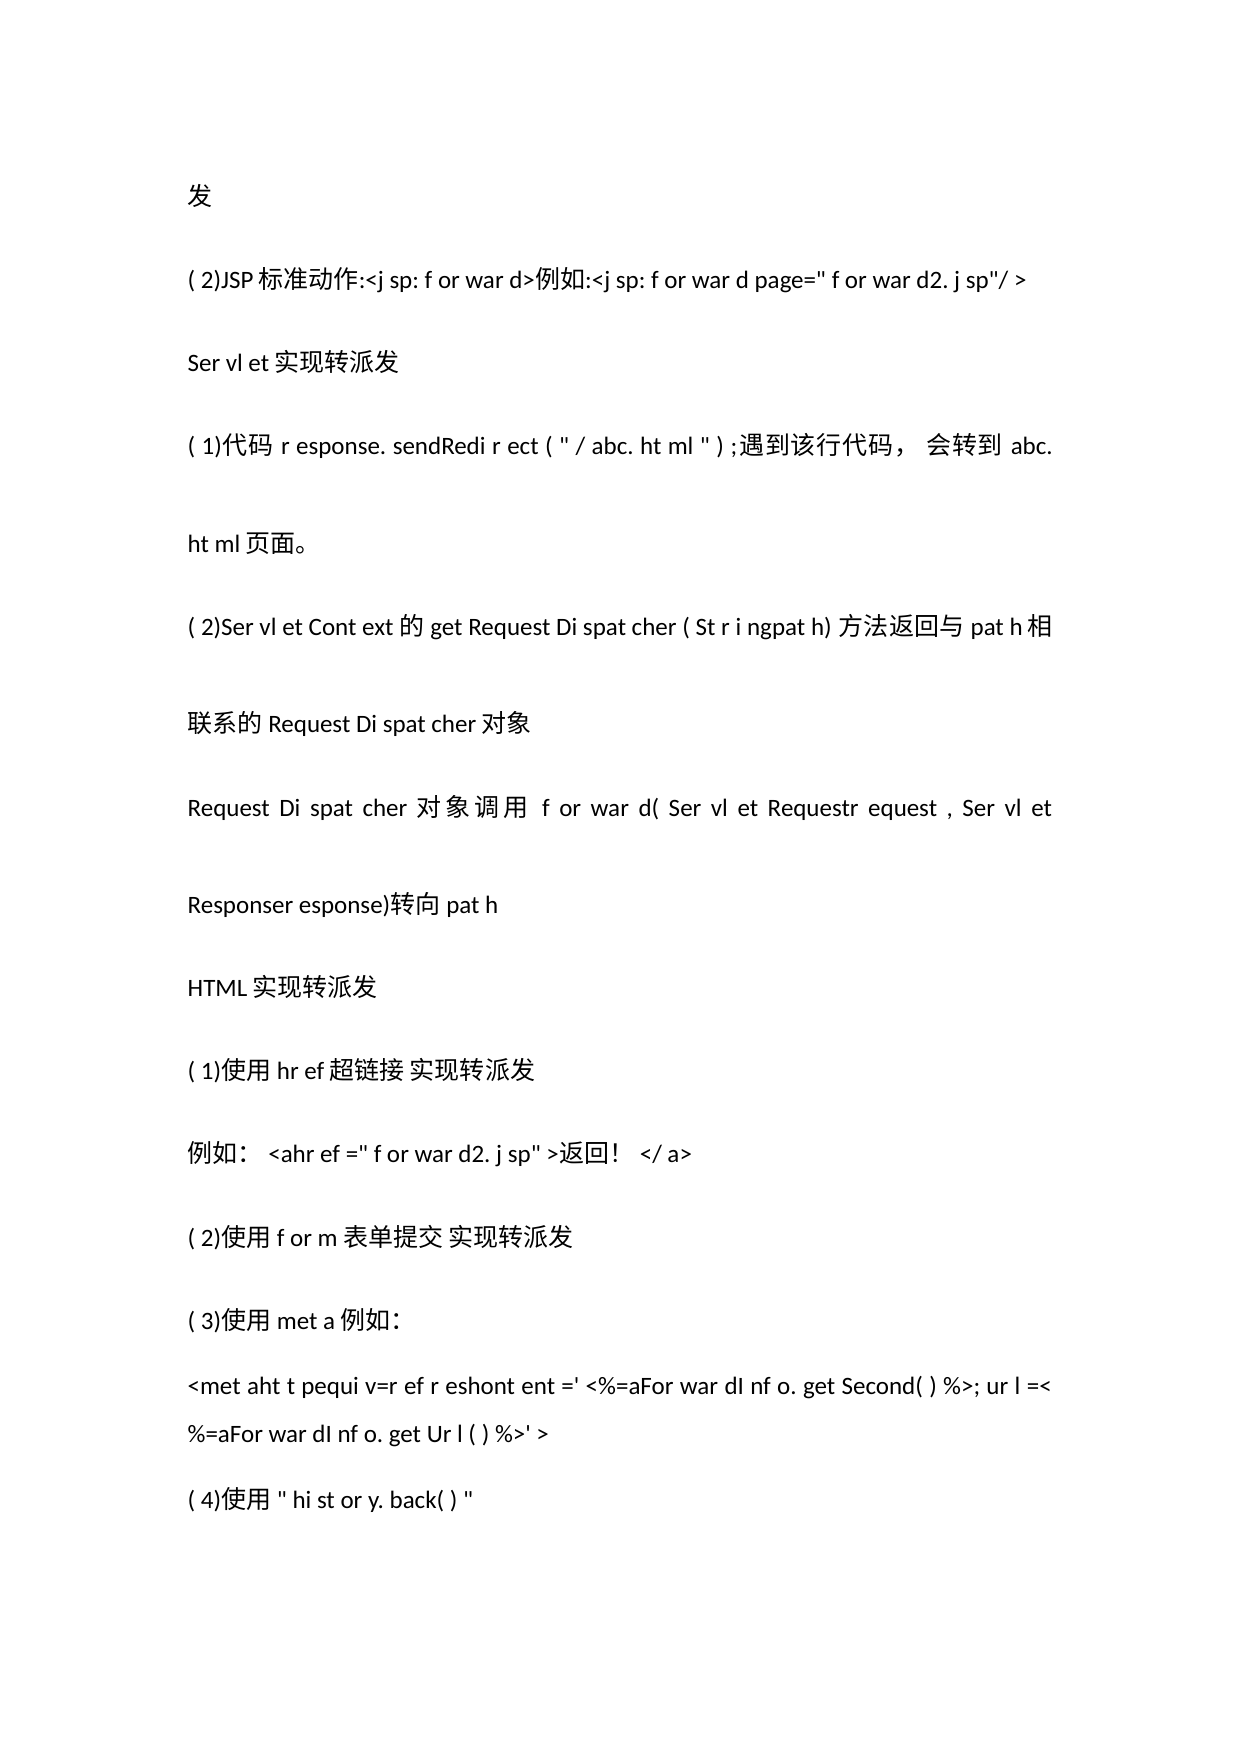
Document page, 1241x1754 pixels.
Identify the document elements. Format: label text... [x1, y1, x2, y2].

text HTML实现转派发 [187, 953, 1053, 1018]
text ( 3)使用 met a 例如： [187, 1286, 1053, 1351]
text ( 2)JSP标准动作:<j sp: f or war d>例如:<j sp: f or war d page=" f or war d2. j sp"/ > [187, 245, 1053, 310]
text ( 1)使用 hr ef超链接 实现转派发 [187, 1036, 1053, 1101]
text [187, 162, 1053, 227]
text ( 4)使用 " hi st or y. back( ) " [187, 1465, 1053, 1530]
text <met aht t pequi v=r ef r eshont ent =' <%=aFor war dI nf o. get Second( ) %>; ur l =<%=aFor war dI nf o. get Ur l ( ) %>' > [187, 1369, 1053, 1450]
text ( 2)Ser vl et Cont ext的 get Request Di spat cher ( St r i ngpat h) 方法返回与 pat h相联系的 Request Di spat cher对象 [187, 592, 1053, 754]
text 例如： <ahr ef =" f or war d2. j sp" >返回！ </ a> [187, 1119, 1053, 1184]
text Request Di spat cher对象调用 f or war d( Ser vl et Requestr equest , Ser vl et Responser esponse)转向 pat h [187, 773, 1053, 935]
text ( 2)使用 f or m 表单提交 实现转派发 [187, 1203, 1053, 1268]
text ( 1)代码 r esponse. sendRedi r ect ( " / abc. ht ml " ) ;遇到该行代码， 会转到 abc. ht ml页面。 [187, 411, 1053, 574]
text Ser vl et实现转派发 [187, 328, 1053, 393]
